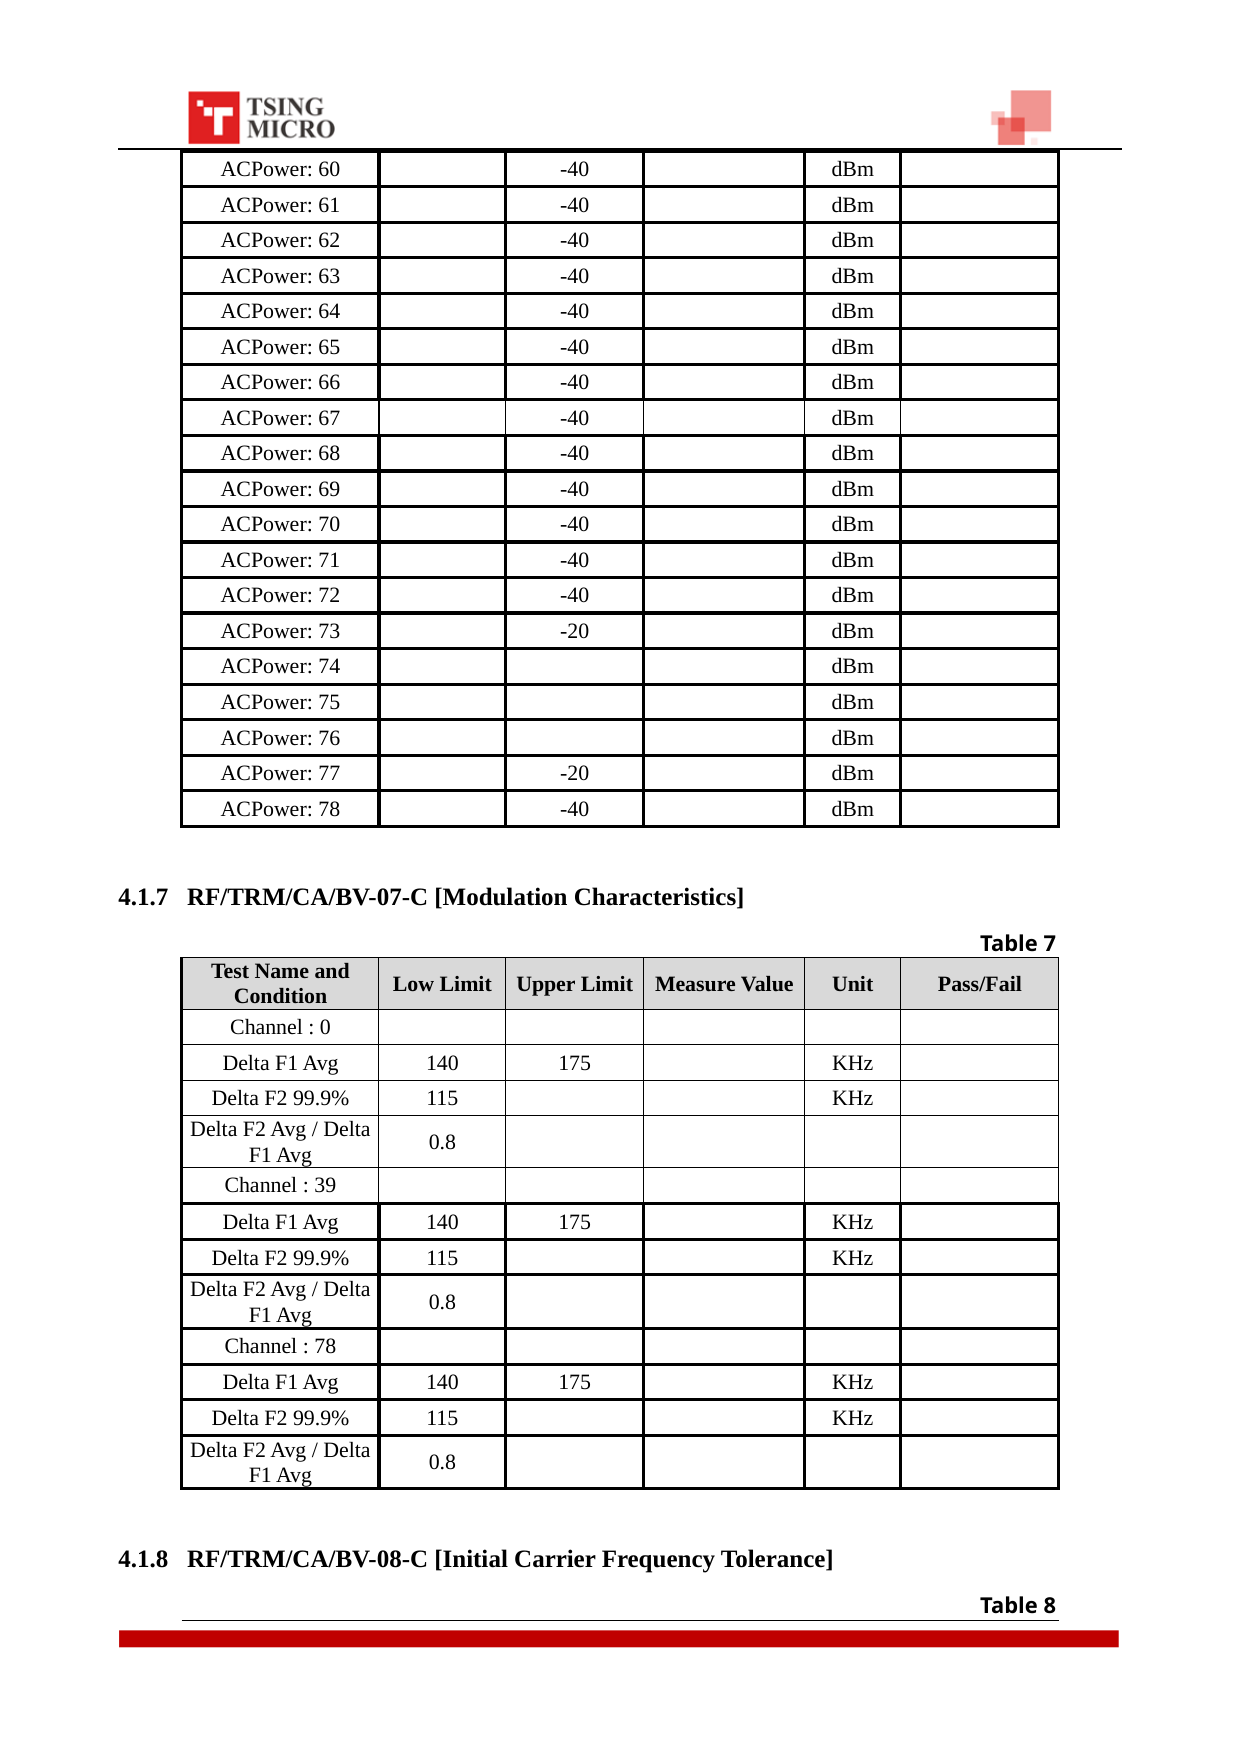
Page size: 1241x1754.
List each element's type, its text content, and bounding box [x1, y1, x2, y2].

table_cell [381, 295, 504, 327]
table_cell [645, 650, 803, 682]
table_cell ACPower: 67 [183, 401, 378, 434]
table_cell [645, 544, 803, 576]
table_cell [381, 259, 504, 292]
table_cell [645, 188, 803, 221]
table_cell KHz [805, 1081, 900, 1115]
table_cell -20 [507, 757, 642, 789]
table_cell Channel : 78 [183, 1330, 377, 1362]
table_cell [645, 366, 803, 398]
table_cell [645, 473, 803, 505]
table_cell KHz [806, 1366, 899, 1398]
table_cell [902, 437, 1057, 469]
table_cell [645, 437, 803, 469]
table_cell [806, 1437, 899, 1487]
table_cell [902, 1437, 1057, 1487]
table_cell [645, 1241, 803, 1273]
table_cell [381, 224, 504, 256]
table_cell Delta F1 Avg [183, 1205, 377, 1238]
table_cell [381, 650, 504, 682]
table_cell -40 [507, 188, 642, 221]
table_cell Pass/Fail [901, 958, 1058, 1009]
table_cell dBm [806, 366, 899, 398]
table_cell [381, 792, 504, 824]
table_cell [645, 330, 803, 363]
table_cell ACPower: 60 [183, 153, 377, 185]
table_cell [507, 1276, 642, 1327]
table_cell Low Limit [379, 958, 505, 1009]
table_cell [902, 153, 1057, 185]
table_cell [902, 188, 1057, 221]
table_cell KHz [805, 1045, 900, 1080]
table_cell Delta F2 99.9% [183, 1081, 378, 1115]
table_cell Delta F2 Avg / Delta F1 Avg [183, 1116, 378, 1167]
table_cell ACPower: 72 [183, 579, 377, 611]
table_cell Delta F2 Avg / Delta F1 Avg [183, 1276, 377, 1327]
table_cell 0.8 [381, 1276, 504, 1327]
table_cell [507, 1330, 642, 1362]
table_cell [645, 721, 803, 753]
table_cell [381, 721, 504, 753]
table_cell 140 [381, 1205, 504, 1238]
table_cell [507, 1241, 642, 1273]
table_cell Channel : 39 [183, 1168, 378, 1202]
table_cell 0.8 [381, 1437, 504, 1487]
table_cell Delta F2 99.9% [183, 1241, 377, 1273]
table_cell [381, 188, 504, 221]
table_header Table 8 [182, 1590, 1059, 1620]
table_cell [645, 1401, 803, 1433]
table_cell [644, 1010, 804, 1044]
table_cell ACPower: 62 [183, 224, 377, 256]
table_cell [901, 1168, 1058, 1202]
table_cell [902, 721, 1057, 753]
table_cell ACPower: 66 [183, 366, 377, 398]
table_cell [645, 1330, 803, 1362]
table_cell [381, 579, 504, 611]
table_cell [507, 650, 642, 682]
table_cell dBm [806, 437, 899, 469]
table_cell [379, 1010, 505, 1044]
table_cell [902, 1205, 1057, 1238]
table_cell [381, 757, 504, 789]
table_cell [902, 330, 1057, 363]
table_cell dBm [806, 686, 899, 718]
table_cell [645, 259, 803, 292]
table_cell -40 [507, 224, 642, 256]
table_cell ACPower: 63 [183, 259, 377, 292]
table_cell ACPower: 73 [183, 615, 377, 647]
table_cell [805, 1116, 900, 1167]
table_cell [506, 1081, 643, 1115]
table_cell Delta F2 Avg / Delta F1 Avg [183, 1437, 377, 1487]
table_cell Measure Value [644, 958, 804, 1009]
table_cell [901, 1116, 1058, 1167]
table_cell ACPower: 78 [183, 792, 377, 824]
table_cell dBm [806, 330, 899, 363]
table_cell [644, 1116, 804, 1167]
table_cell -40 [507, 330, 642, 363]
table_cell Channel : 0 [183, 1010, 378, 1044]
table_cell dBm [806, 544, 899, 576]
table_cell [644, 1045, 804, 1080]
table_header Table 7 [182, 928, 1059, 957]
table_cell [645, 508, 803, 540]
table_cell [806, 1276, 899, 1327]
table_cell Delta F1 Avg [183, 1045, 378, 1080]
table_cell [645, 757, 803, 789]
table_cell ACPower: 76 [183, 721, 377, 753]
table_cell dBm [806, 615, 899, 647]
table_cell 140 [381, 1366, 504, 1398]
table_cell [805, 1168, 900, 1202]
table_cell dBm [806, 224, 899, 256]
table_cell -40 [506, 401, 643, 434]
table_cell [902, 579, 1057, 611]
table_cell dBm [806, 757, 899, 789]
table_cell [381, 544, 504, 576]
table_cell 175 [507, 1366, 642, 1398]
table_cell 115 [379, 1081, 505, 1115]
table_cell [380, 401, 505, 434]
subtitle RF/TRM/CA/BV-08-C [Initial Carrier Frequency Tolerance] [118, 1544, 1122, 1573]
table_cell [381, 437, 504, 469]
table_cell dBm [806, 295, 899, 327]
table_cell -40 [507, 579, 642, 611]
table_cell [902, 757, 1057, 789]
table_cell [902, 473, 1057, 505]
table_cell [645, 1276, 803, 1327]
table_cell Upper Limit [506, 958, 643, 1009]
table_cell -40 [507, 544, 642, 576]
table_cell 0.8 [379, 1116, 505, 1167]
table_cell [902, 1401, 1057, 1433]
table_cell [901, 1081, 1058, 1115]
table_cell [507, 1401, 642, 1433]
subtitle RF/TRM/CA/BV-07-C [Modulation Characteristics] [118, 882, 1122, 911]
table_cell [902, 224, 1057, 256]
table_cell [902, 1241, 1057, 1273]
table_cell KHz [806, 1401, 899, 1433]
table_cell dBm [806, 792, 899, 824]
table_cell [902, 1366, 1057, 1398]
table_cell [902, 1276, 1057, 1327]
table_cell [381, 686, 504, 718]
table_cell [506, 1116, 643, 1167]
table_cell ACPower: 77 [183, 757, 377, 789]
table_cell [381, 153, 504, 185]
table_cell -40 [507, 508, 642, 540]
table_cell [645, 686, 803, 718]
table_cell [645, 1366, 803, 1398]
table_cell [381, 366, 504, 398]
table_cell dBm [805, 401, 900, 434]
table_cell [645, 579, 803, 611]
table_cell [507, 686, 642, 718]
table_cell 140 [379, 1045, 505, 1080]
table_cell [644, 401, 804, 434]
table_cell [645, 615, 803, 647]
table_cell dBm [806, 650, 899, 682]
table_cell dBm [806, 153, 899, 185]
table_cell [644, 1168, 804, 1202]
table_cell ACPower: 71 [183, 544, 377, 576]
table_cell [645, 295, 803, 327]
table_cell [902, 366, 1057, 398]
table_cell dBm [806, 473, 899, 505]
table_cell [381, 330, 504, 363]
table_cell ACPower: 65 [183, 330, 377, 363]
table_cell 175 [506, 1045, 643, 1080]
table_cell -40 [507, 366, 642, 398]
table_cell 175 [507, 1205, 642, 1238]
table_cell [902, 650, 1057, 682]
table_cell [902, 544, 1057, 576]
table_cell -40 [507, 437, 642, 469]
table_cell [901, 1045, 1058, 1080]
table_cell -40 [507, 295, 642, 327]
table_cell [506, 1168, 643, 1202]
table_cell [645, 1437, 803, 1487]
table_cell [645, 792, 803, 824]
table_cell ACPower: 69 [183, 473, 377, 505]
table_cell -20 [507, 615, 642, 647]
table_cell [902, 792, 1057, 824]
table_cell dBm [806, 579, 899, 611]
table_cell [645, 153, 803, 185]
table_cell 115 [381, 1241, 504, 1273]
table_cell [902, 686, 1057, 718]
table_cell KHz [806, 1241, 899, 1273]
table_cell Delta F1 Avg [183, 1366, 377, 1398]
table_cell 115 [381, 1401, 504, 1433]
table_cell [645, 1205, 803, 1238]
table_cell ACPower: 64 [183, 295, 377, 327]
table_cell [379, 1168, 505, 1202]
table_cell [644, 1081, 804, 1115]
picture [187, 88, 1053, 146]
table_cell ACPower: 74 [183, 650, 377, 682]
table_cell ACPower: 68 [183, 437, 377, 469]
table_cell ACPower: 70 [183, 508, 377, 540]
table_cell [901, 1010, 1058, 1044]
table_cell dBm [806, 508, 899, 540]
table_cell [902, 259, 1057, 292]
table_cell [902, 508, 1057, 540]
table_cell [381, 508, 504, 540]
table_cell dBm [806, 721, 899, 753]
picture [118, 1629, 1121, 1651]
table_cell dBm [806, 259, 899, 292]
table_cell -40 [507, 792, 642, 824]
table_cell [381, 473, 504, 505]
table_cell [805, 1010, 900, 1044]
table_cell [902, 615, 1057, 647]
table_cell KHz [806, 1205, 899, 1238]
table_cell Delta F2 99.9% [183, 1401, 377, 1433]
table_cell [901, 401, 1057, 434]
table_cell [381, 1330, 504, 1362]
table_cell dBm [806, 188, 899, 221]
table_cell -40 [507, 259, 642, 292]
table_cell -40 [507, 473, 642, 505]
table_cell Test Name and Condition [183, 958, 378, 1009]
table_cell ACPower: 75 [183, 686, 377, 718]
table_cell ACPower: 61 [183, 188, 377, 221]
table_cell Unit [805, 958, 900, 1009]
table_cell [507, 721, 642, 753]
table_cell [506, 1010, 643, 1044]
table_cell -40 [507, 153, 642, 185]
table_cell [902, 1330, 1057, 1362]
table_cell [507, 1437, 642, 1487]
table_cell [902, 295, 1057, 327]
table_cell [645, 224, 803, 256]
table_cell [381, 615, 504, 647]
table_cell [806, 1330, 899, 1362]
